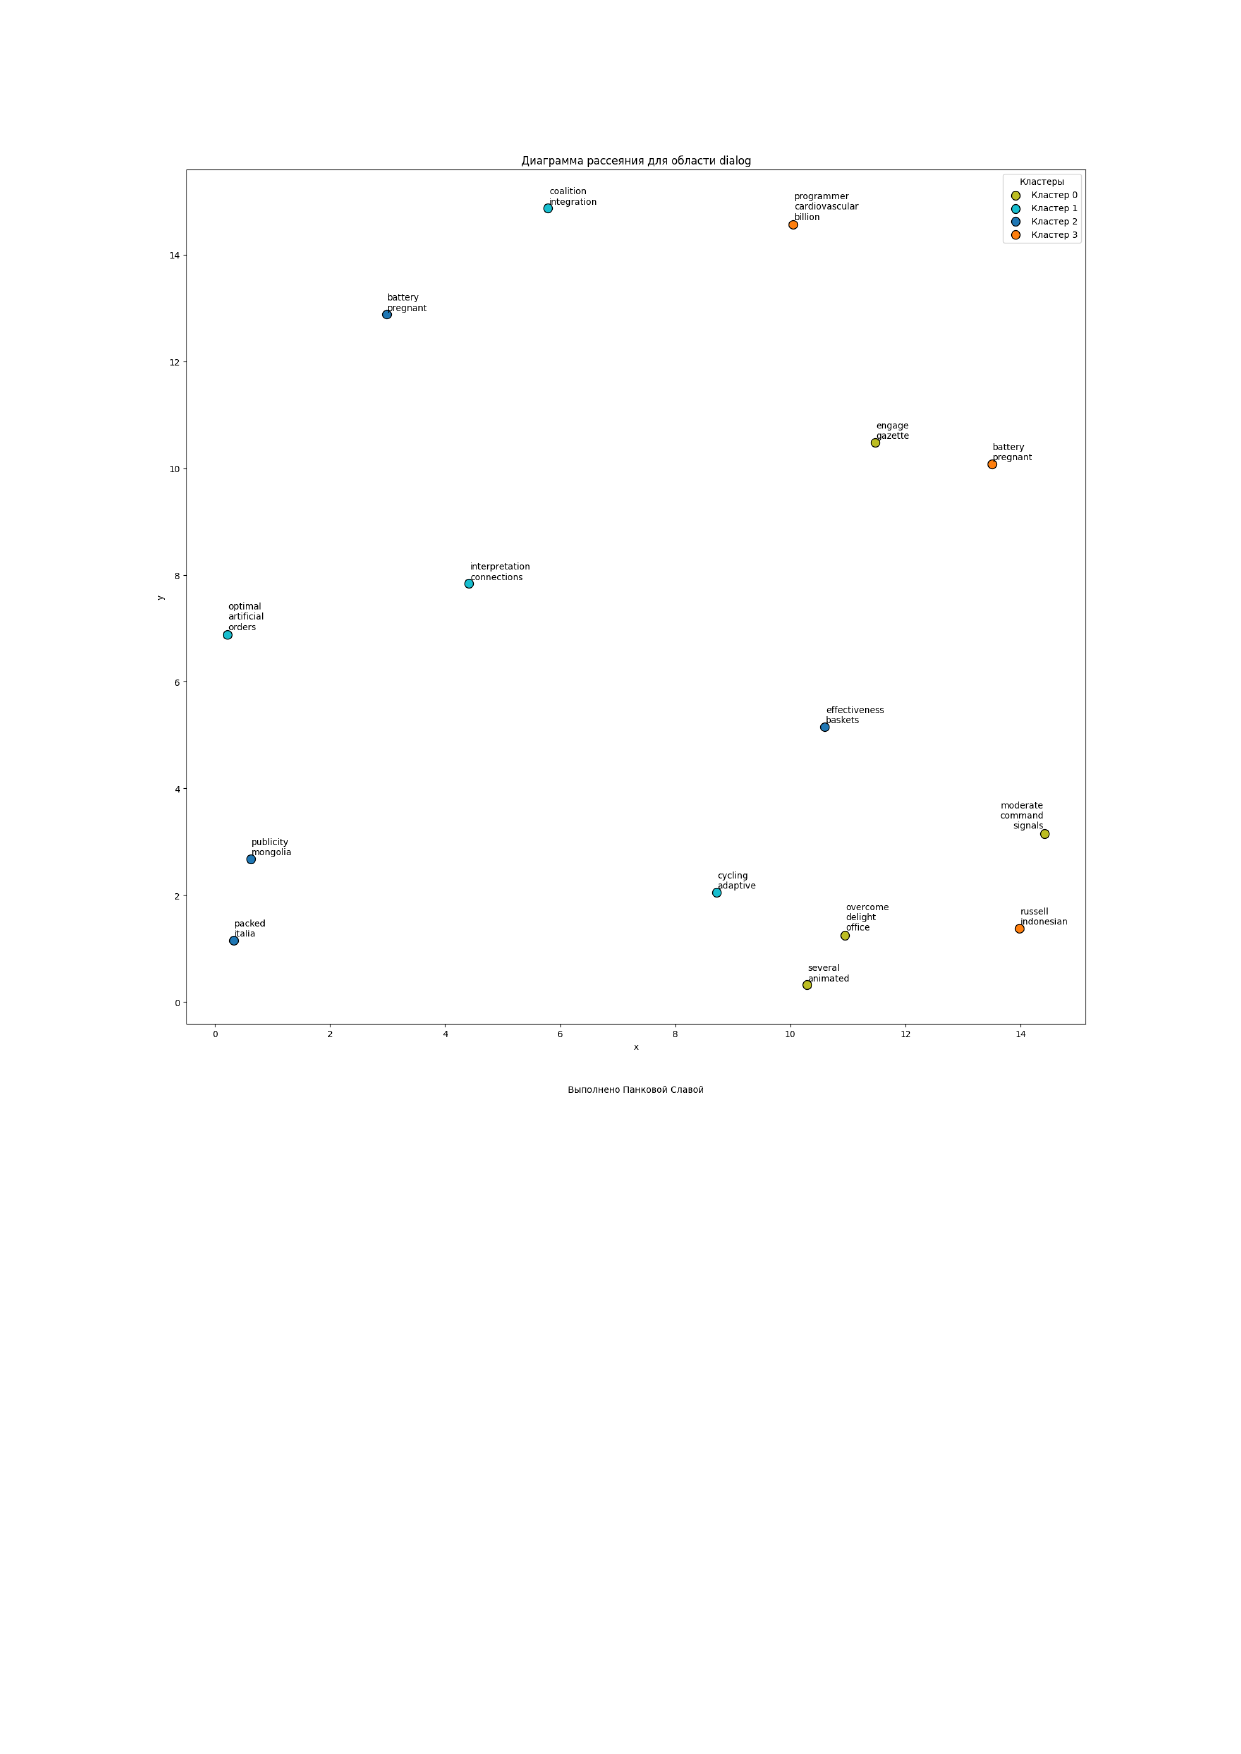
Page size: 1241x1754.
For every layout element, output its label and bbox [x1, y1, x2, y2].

picture [150, 150, 1091, 1100]
